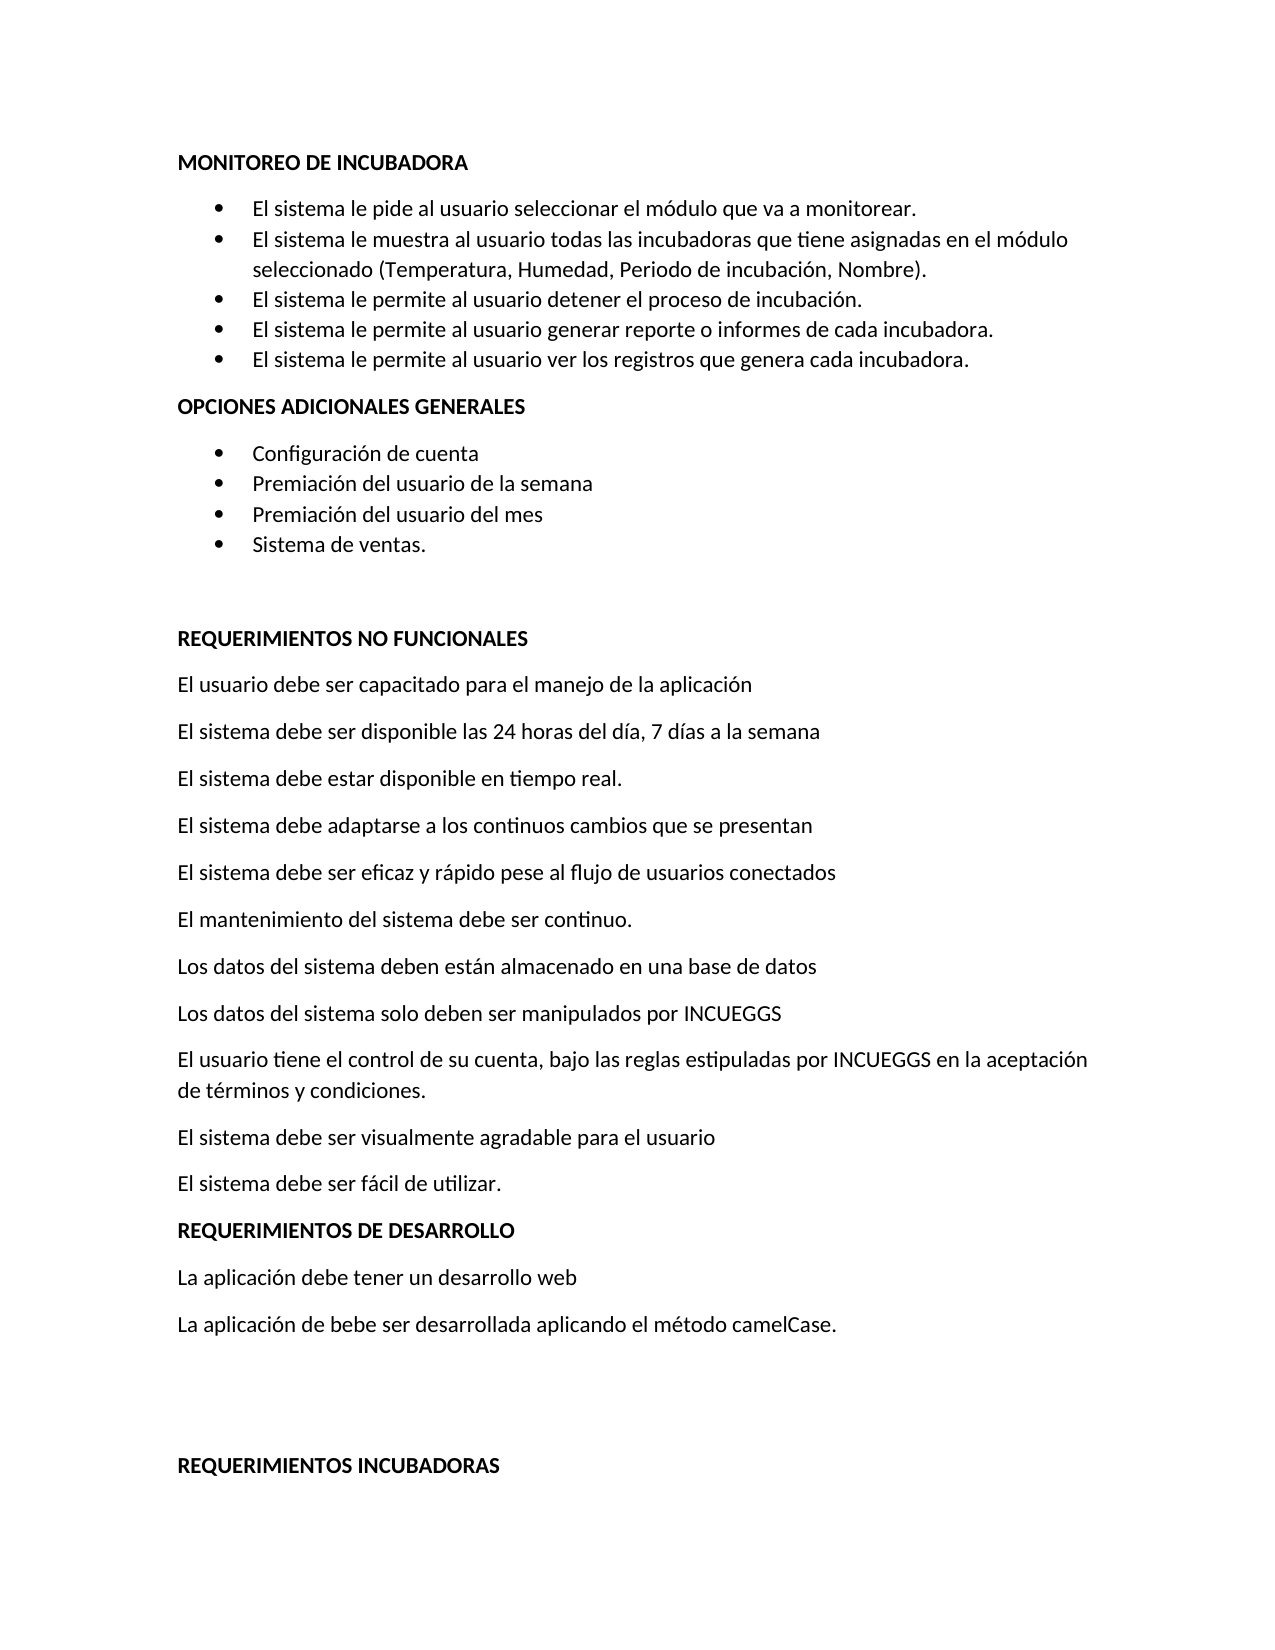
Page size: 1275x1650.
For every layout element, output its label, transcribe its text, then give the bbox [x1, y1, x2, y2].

text La aplicación de bebe ser desarrollada aplicando el método camelCase. [177, 1310, 1098, 1338]
list Premiación del usuario de la semana [215, 469, 1098, 497]
text El sistema debe ser eficaz y rápido pese al flujo de usuarios conectados [177, 858, 1098, 886]
text El sistema debe estar disponible en tiempo real. [177, 764, 1098, 792]
text El sistema debe ser fácil de utilizar. [177, 1169, 1098, 1197]
list El sistema le permite al usuario ver los registros que genera cada incubadora. [215, 346, 1098, 373]
text OPCIONES ADICIONALES GENERALES [177, 392, 1098, 420]
text El sistema debe adaptarse a los continuos cambios que se presentan [177, 811, 1098, 839]
text La aplicación debe tener un desarrollo web [177, 1263, 1098, 1291]
list Configuración de cuenta [215, 439, 1098, 467]
list El sistema le permite al usuario detener el proceso de incubación. [215, 285, 1098, 313]
list El sistema le permite al usuario generar reporte o informes de cada incubadora. [215, 315, 1098, 343]
list El sistema le muestra al usuario todas las incubadoras que tiene asignadas en el módulo seleccionado (Temperatura, Humedad, Periodo de incubación, Nombre). [215, 225, 1098, 283]
text REQUERIMIENTOS NO FUNCIONALES [177, 624, 1098, 652]
list Sistema de ventas. [215, 530, 1098, 558]
text Los datos del sistema solo deben ser manipulados por INCUEGGS [177, 999, 1098, 1027]
text El usuario debe ser capacitado para el manejo de la aplicación [177, 671, 1098, 698]
text El sistema debe ser disponible las 24 horas del día, 7 días a la semana [177, 717, 1098, 745]
list El sistema le pide al usuario seleccionar el módulo que va a monitorear. [215, 194, 1098, 222]
text El mantenimiento del sistema debe ser continuo. [177, 905, 1098, 933]
text El sistema debe ser visualmente agradable para el usuario [177, 1123, 1098, 1151]
text Los datos del sistema deben están almacenado en una base de datos [177, 952, 1098, 980]
text REQUERIMIENTOS DE DESARROLLO [177, 1216, 1098, 1244]
text El usuario tiene el control de su cuenta, bajo las reglas estipuladas por INCUEGGS en la aceptación de términos y condiciones. [177, 1046, 1098, 1104]
text REQUERIMIENTOS INCUBADORAS [177, 1451, 1098, 1479]
text MONITOREO DE INCUBADORA [177, 148, 1098, 176]
list Premiación del usuario del mes [215, 500, 1098, 528]
